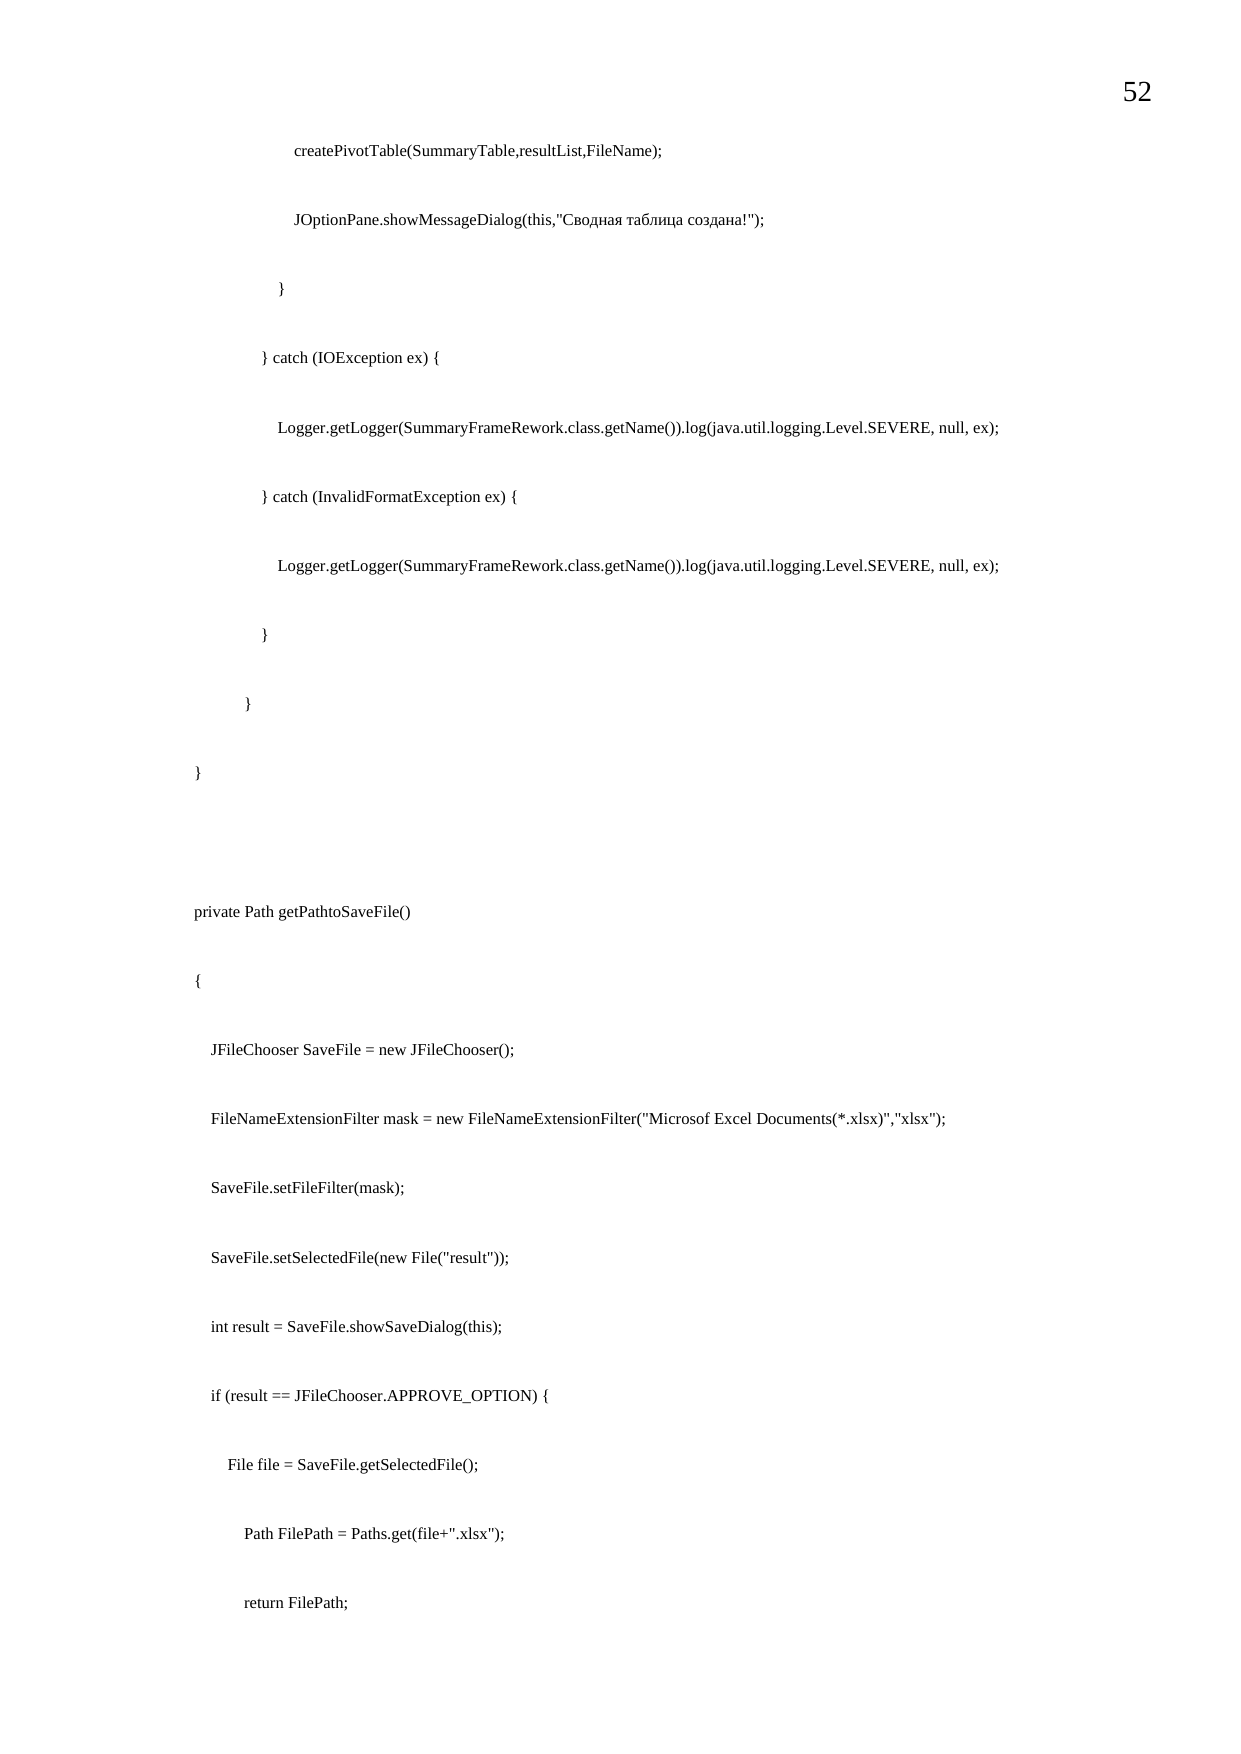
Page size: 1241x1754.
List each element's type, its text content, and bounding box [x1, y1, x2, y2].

subtitle createPivotTable(SummaryTable,resultList,FileName); [177, 141, 1152, 160]
subtitle Logger.getLogger(SummaryFrameRework.class.getName()).log(java.util.logging.Level.SEVERE, null, ex); [177, 556, 1152, 575]
subtitle JOptionPane.showMessageDialog(this,"Сводная таблица создана!"); [177, 210, 1152, 229]
subtitle return FilePath; [177, 1593, 1152, 1612]
subtitle SaveFile.setSelectedFile(new File("result")); [177, 1247, 1152, 1267]
subtitle SaveFile.setFileFilter(mask); [177, 1178, 1152, 1197]
subtitle int result = SaveFile.showSaveDialog(this); [177, 1317, 1152, 1336]
subtitle } catch (IOException ex) { [177, 348, 1152, 367]
subtitle if (result == JFileChooser.APPROVE_OPTION) { [177, 1386, 1152, 1405]
subtitle Logger.getLogger(SummaryFrameRework.class.getName()).log(java.util.logging.Level.SEVERE, null, ex); [177, 417, 1152, 437]
subtitle } [177, 694, 1152, 713]
subtitle } [177, 279, 1152, 298]
subtitle JFileChooser SaveFile = new JFileChooser(); [177, 1040, 1152, 1059]
subtitle private Path getPathtoSaveFile() [177, 902, 1152, 921]
subtitle { [177, 971, 1152, 990]
subtitle } [177, 625, 1152, 644]
subtitle FileNameExtensionFilter mask = new FileNameExtensionFilter("Microsof Excel Documents(*.xlsx)","xlsx"); [177, 1109, 1152, 1128]
subtitle File file = SaveFile.getSelectedFile(); [177, 1455, 1152, 1474]
subtitle } catch (InvalidFormatException ex) { [177, 487, 1152, 506]
subtitle } [177, 763, 1152, 782]
subtitle Path FilePath = Paths.get(file+".xlsx"); [177, 1524, 1152, 1543]
